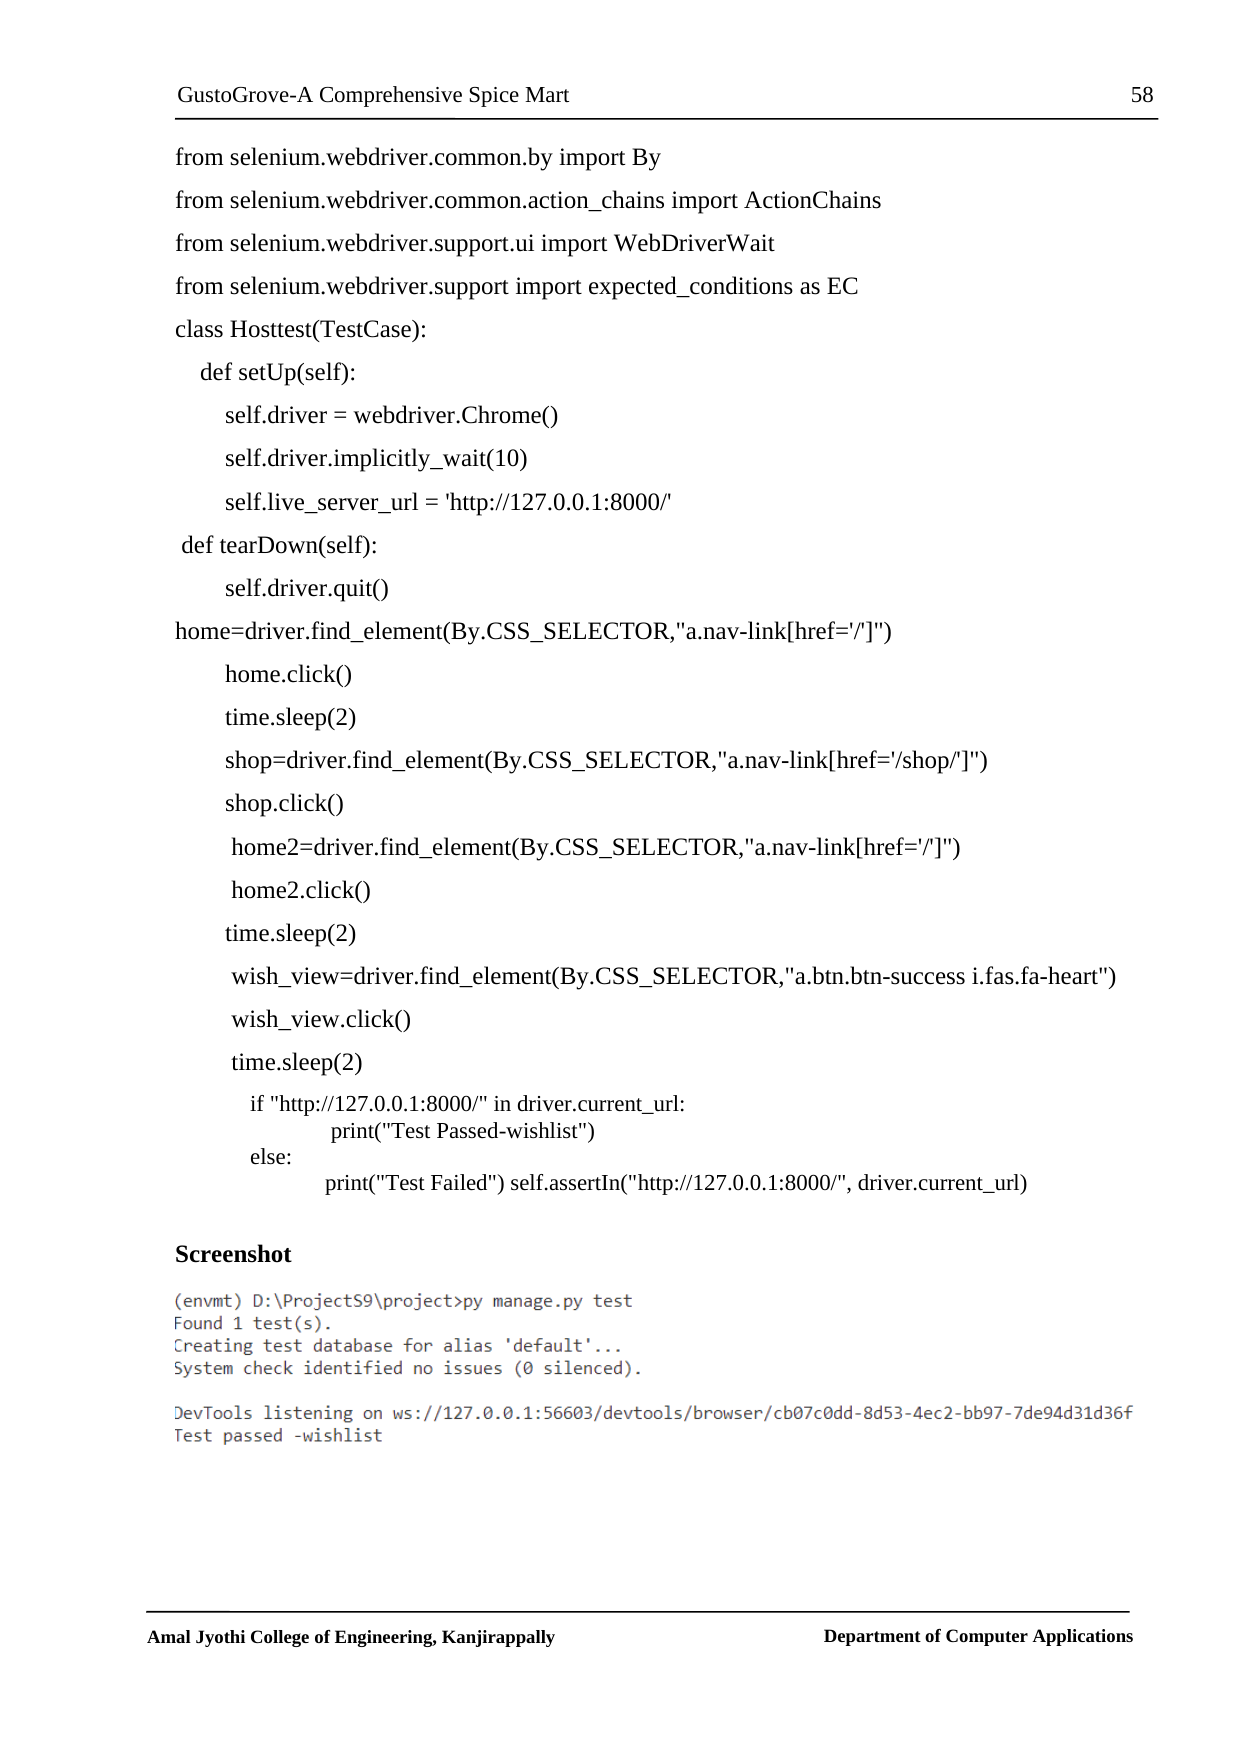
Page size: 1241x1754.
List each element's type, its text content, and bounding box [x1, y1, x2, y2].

text shop.click() [175, 788, 1159, 817]
text Screenshot [175, 1239, 1043, 1268]
text wish_view=driver.find_element(By.CSS_SELECTOR,"a.btn.btn-success i.fas.fa-heart") [175, 961, 1159, 990]
text self.driver.implicitly_wait(10) [175, 443, 1159, 472]
text print("Test Failed") self.assertIn("http://127.0.0.1:8000/", driver.current_url) [250, 1169, 1162, 1196]
text def setUp(self): [175, 357, 1159, 386]
text def tearDown(self): [175, 530, 1159, 558]
text from selenium.webdriver.support import expected_conditions as EC [175, 271, 1159, 300]
text time.sleep(2) [175, 1047, 1159, 1076]
text else: [175, 1143, 1162, 1169]
text time.sleep(2) [175, 918, 1159, 947]
text from selenium.webdriver.support.ui import WebDriverWait [175, 228, 1159, 257]
text home2.click() [175, 875, 1159, 903]
text self.driver = webdriver.Chrome() [175, 400, 1159, 429]
text if "http://127.0.0.1:8000/" in driver.current_url: [175, 1090, 1162, 1117]
text class Hosttest(TestCase): [175, 314, 1159, 343]
text home=driver.find_element(By.CSS_SELECTOR,"a.nav-link[href='/']") [175, 616, 1159, 645]
text time.sleep(2) [175, 702, 1159, 731]
text shop=driver.find_element(By.CSS_SELECTOR,"a.nav-link[href='/shop/']") [175, 745, 1159, 774]
text print("Test Passed-wishlist") [250, 1117, 1162, 1143]
text home.click() [175, 659, 1159, 688]
text self.driver.quit() [175, 573, 1159, 602]
text from selenium.webdriver.common.by import By [175, 142, 1159, 170]
text wish_view.click() [175, 1004, 1159, 1033]
text from selenium.webdriver.common.action_chains import ActionChains [175, 185, 1159, 213]
picture [175, 1282, 1162, 1446]
text self.live_server_url = 'http://127.0.0.1:8000/' [175, 487, 1159, 515]
text home2=driver.find_element(By.CSS_SELECTOR,"a.nav-link[href='/']") [175, 832, 1159, 860]
